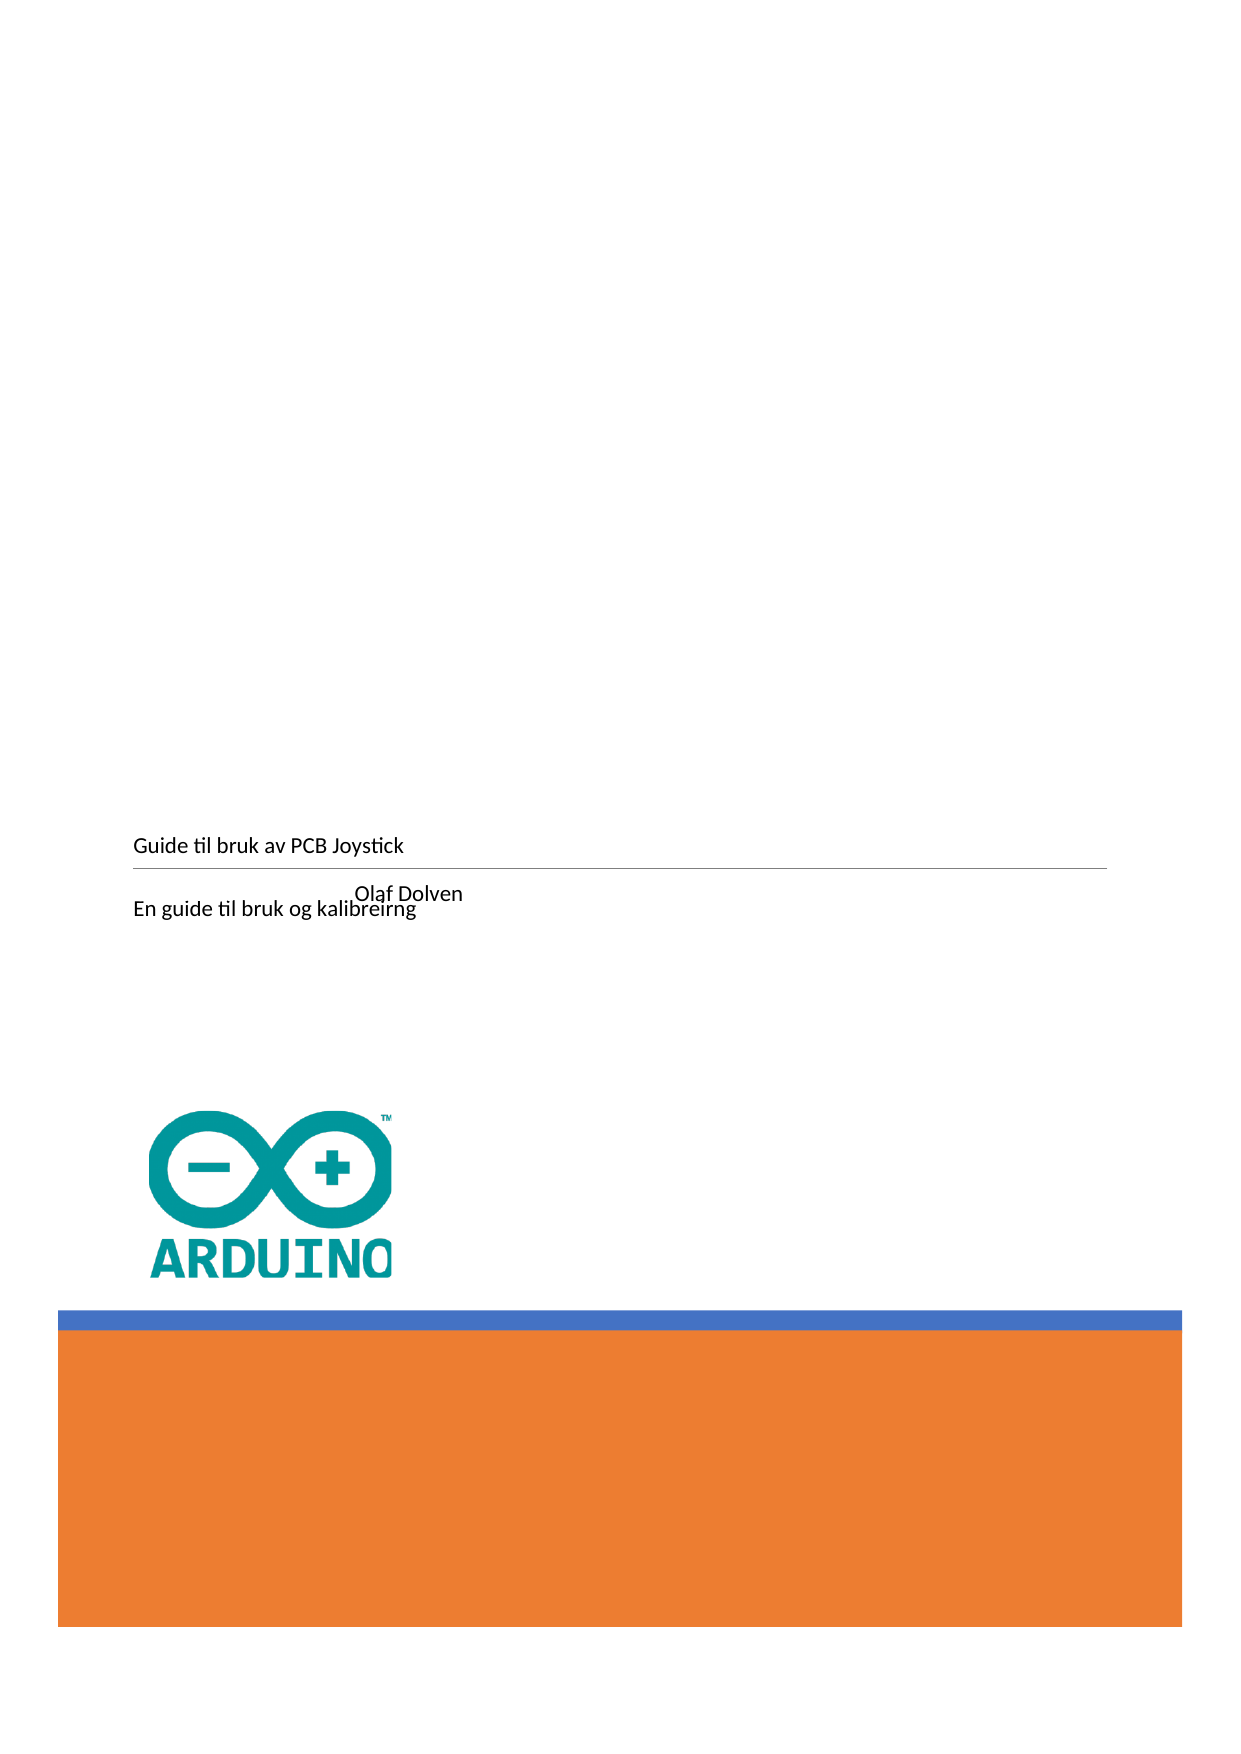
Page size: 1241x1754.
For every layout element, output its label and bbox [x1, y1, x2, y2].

picture [147, 1110, 392, 1277]
